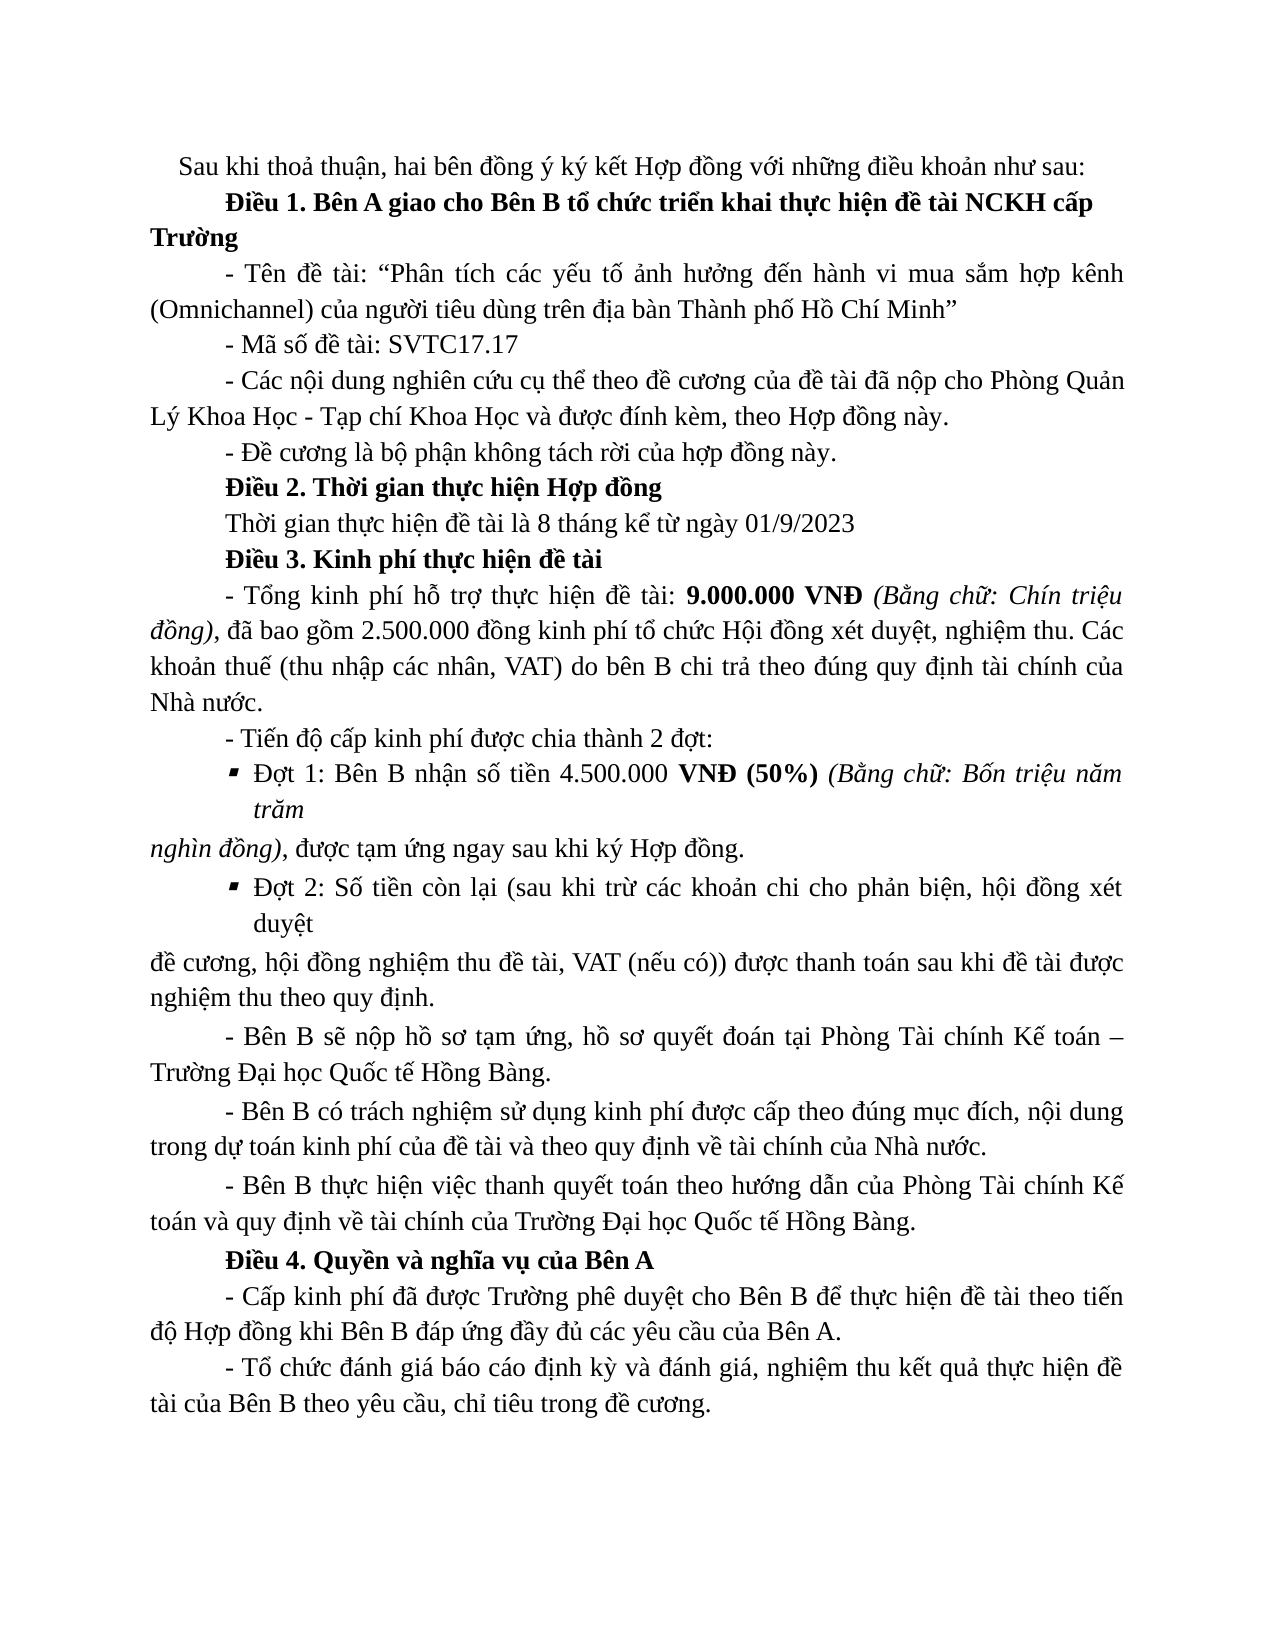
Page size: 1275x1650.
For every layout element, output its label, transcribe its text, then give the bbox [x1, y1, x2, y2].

text - Bên B thực hiện việc thanh quyết toán theo hướng dẫn của Phòng Tài chính Kế toán và quy định về tài chính của Trường Đại học Quốc tế Hồng Bàng. [150, 1169, 1125, 1236]
list Điều 1. Bên A giao cho Bên B tổ chức triển khai thực hiện đề tài NCKH cấp Trường [150, 186, 1125, 253]
list - Tổ chức đánh giá báo cáo định kỳ và đánh giá, nghiệm thu kết quả thực hiện đề tài của Bên B theo yêu cầu, chỉ tiêu trong đề cương. [150, 1351, 1125, 1418]
list Sau khi thoả thuận, hai bên đồng ý ký kết Hợp đồng với những điều khoản như sau: [150, 150, 1125, 181]
list Thời gian thực hiện đề tài là 8 tháng kể từ ngày 01/9/2023 [150, 507, 1125, 538]
list - Mã số đề tài: SVTC17.17 [150, 329, 1125, 360]
list - Tiến độ cấp kinh phí được chia thành 2 đợt: [150, 722, 1125, 753]
list - Tên đề tài: “Phân tích các yếu tố ảnh hưởng đến hành vi mua sắm hợp kênh (Omnichannel) của người tiêu dùng trên địa bàn Thành phố Hồ Chí Minh” [150, 257, 1125, 324]
list - Cấp kinh phí đã được Trường phê duyệt cho Bên B để thực hiện đề tài theo tiến độ Hợp đồng khi Bên B đáp ứng đầy đủ các yêu cầu của Bên A. [150, 1280, 1125, 1347]
text - Bên B sẽ nộp hồ sơ tạm ứng, hồ sơ quyết đoán tại Phòng Tài chính Kế toán – Trường Đại học Quốc tế Hồng Bàng. [150, 1020, 1125, 1087]
list Điều 3. Kinh phí thực hiện đề tài [150, 543, 1125, 574]
list Điều 4. Quyền và nghĩa vụ của Bên A [150, 1244, 1125, 1275]
text - Bên B có trách nghiệm sử dụng kinh phí được cấp theo đúng mục đích, nội dung trong dự toán kinh phí của đề tài và theo quy định về tài chính của Nhà nước. [150, 1095, 1125, 1162]
list - Tổng kinh phí hỗ trợ thực hiện đề tài: 9.000.000 VNĐ (Bằng chữ: Chín triệu đồng), đã bao gồm 2.500.000 đồng kinh phí tổ chức Hội đồng xét duyệt, nghiệm thu. Các khoản thuế (thu nhập các nhân, VAT) do bên B chi trả theo đúng quy định tài chính của Nhà nước. [150, 579, 1125, 717]
text đề cương, hội đồng nghiệm thu đề tài, VAT (nếu có)) được thanh toán sau khi đề tài được nghiệm thu theo quy định. [150, 946, 1125, 1012]
list Đợt 1: Bên B nhận số tiền 4.500.000 VNĐ (50%) (Bằng chữ: Bốn triệu năm trăm [225, 757, 1125, 824]
text nghìn đồng), được tạm ứng ngay sau khi ký Hợp đồng. [150, 832, 1125, 863]
list Đợt 2: Số tiền còn lại (sau khi trừ các khoản chi cho phản biện, hội đồng xét duyệt [225, 871, 1125, 938]
list - Đề cương là bộ phận không tách rời của hợp đồng này. [150, 436, 1125, 467]
list Điều 2. Thời gian thực hiện Hợp đồng [150, 472, 1125, 503]
list - Các nội dung nghiên cứu cụ thể theo đề cương của đề tài đã nộp cho Phòng Quản Lý Khoa Học - Tạp chí Khoa Học và được đính kèm, theo Hợp đồng này. [150, 364, 1125, 431]
